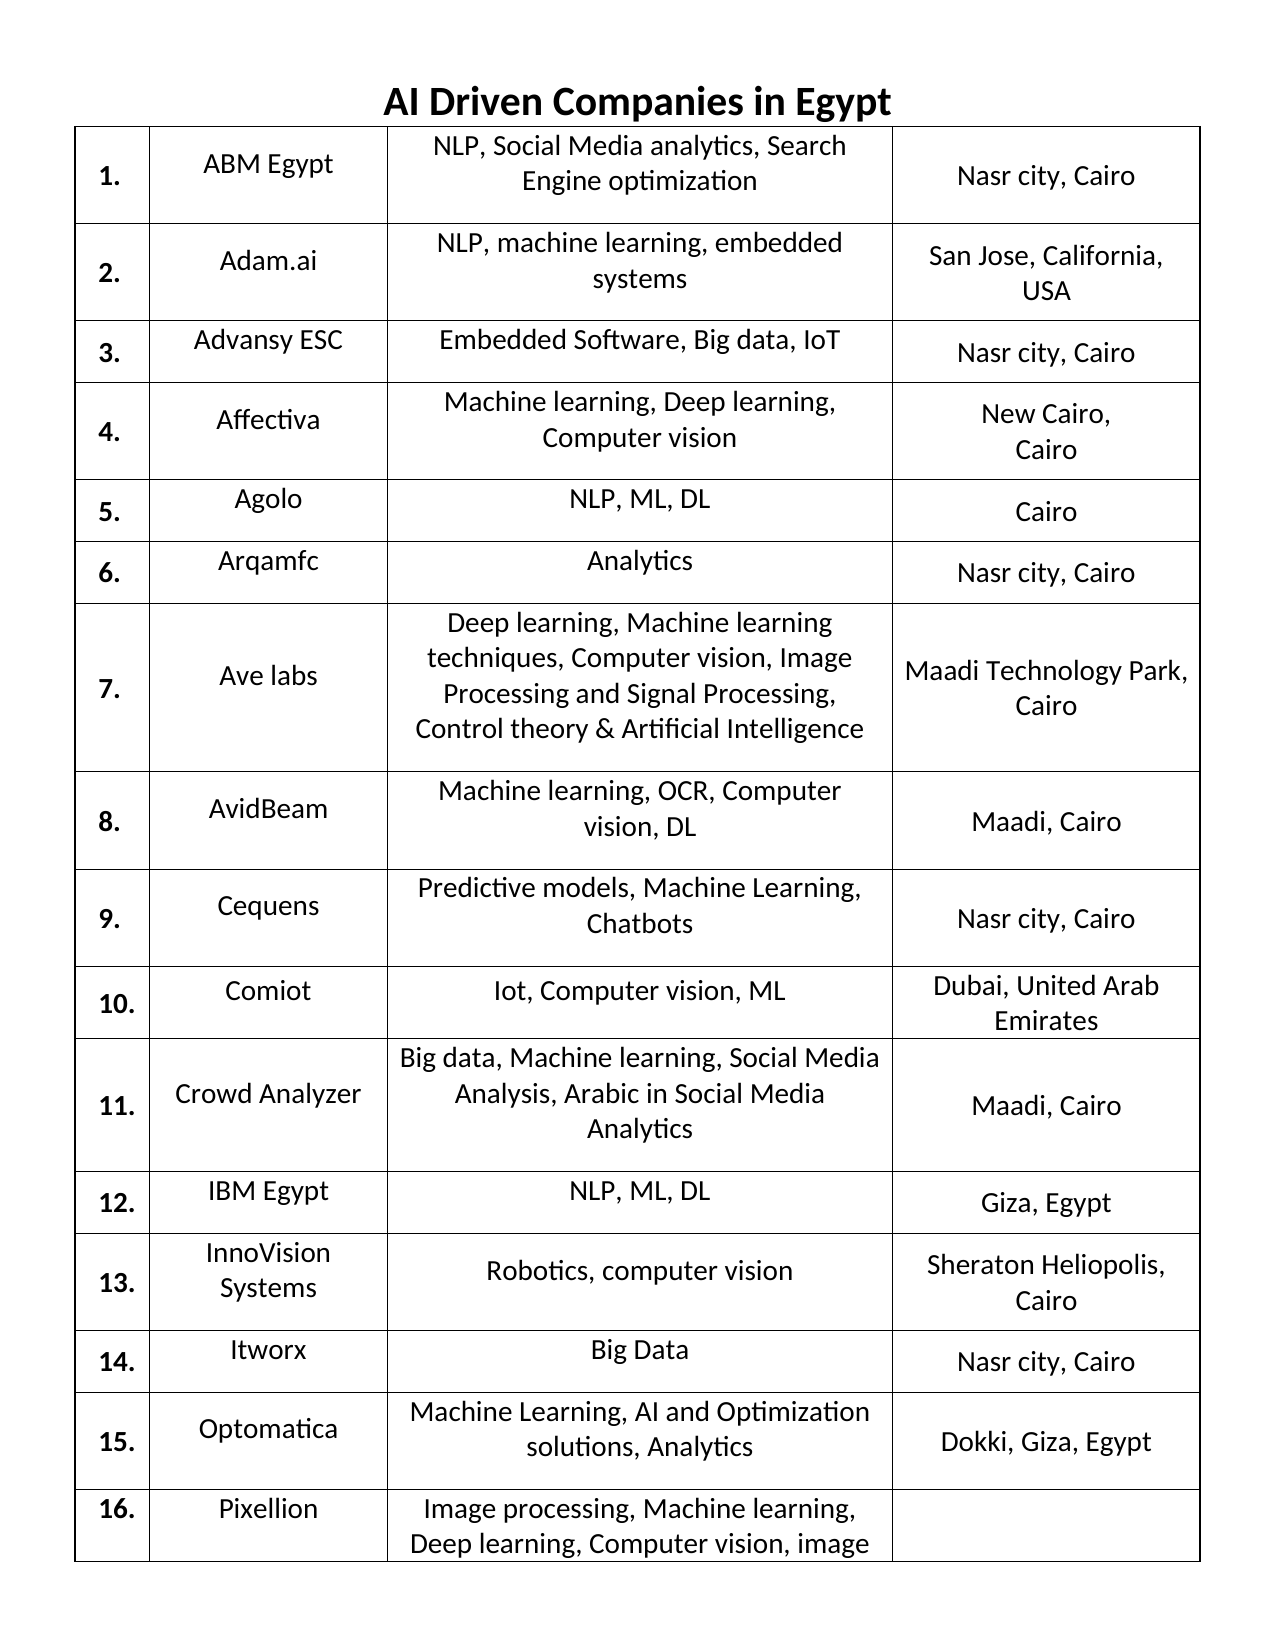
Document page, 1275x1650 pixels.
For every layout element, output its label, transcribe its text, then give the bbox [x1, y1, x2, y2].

table_cell Machine learning, Deep learning, Computer vision [388, 383, 892, 479]
table_cell Affectiva [150, 383, 387, 479]
table_cell [76, 772, 149, 868]
table_cell Maadi, Cairo [893, 772, 1199, 868]
table_cell [76, 1331, 149, 1392]
table_cell Dokki, Giza, Egypt [893, 1393, 1199, 1489]
table_cell Ave labs [150, 604, 387, 771]
table_cell Maadi Technology Park, Cairo [893, 604, 1199, 771]
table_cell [388, 1490, 892, 1561]
table_cell San Jose, California, USA [893, 224, 1199, 320]
table_cell [76, 967, 149, 1038]
table_cell NLP, ML, DL [388, 480, 892, 541]
table_cell Predictive models, Machine Learning, Chatbots [388, 870, 892, 966]
table_cell Agolo [150, 480, 387, 541]
table_cell Maadi, Cairo [893, 1039, 1199, 1171]
table_cell Cequens [150, 870, 387, 966]
table_cell AvidBeam [150, 772, 387, 868]
table_header [76, 127, 149, 223]
table_header Nasr city, Cairo [893, 127, 1199, 223]
table_cell [76, 383, 149, 479]
table_cell Iot, Computer vision, ML [388, 967, 892, 1038]
table_cell Pixellion [150, 1490, 387, 1561]
table_cell Big data, Machine learning, Social Media Analysis, Arabic in Social Media Analytics [388, 1039, 892, 1171]
table_cell [76, 1039, 149, 1171]
table_cell Sheraton Heliopolis, Cairo [893, 1234, 1199, 1330]
table_cell Optomatica [150, 1393, 387, 1489]
table_cell [76, 604, 149, 771]
table_cell Arqamfc [150, 542, 387, 603]
table_cell Nasr city, Cairo [893, 1331, 1199, 1392]
table_cell [76, 1234, 149, 1330]
table_cell Dubai, United Arab Emirates [893, 967, 1199, 1038]
table_header NLP, Social Media analytics, Search Engine optimization [388, 127, 892, 223]
table_cell Comiot [150, 967, 387, 1038]
table_cell [76, 321, 149, 382]
table_cell Embedded Software, Big data, IoT [388, 321, 892, 382]
table_cell Analytics [388, 542, 892, 603]
table_cell [76, 224, 149, 320]
table_cell InnoVision Systems [150, 1234, 387, 1330]
table_cell IBM Egypt [150, 1172, 387, 1233]
table_cell Crowd Analyzer [150, 1039, 387, 1171]
table_header ABM Egypt [150, 127, 387, 223]
table_cell Robotics, computer vision [388, 1234, 892, 1330]
table_cell [76, 1172, 149, 1233]
table_cell [76, 1490, 149, 1561]
table_cell Cairo [893, 480, 1199, 541]
table_cell Nasr city, Cairo [893, 542, 1199, 603]
table_cell [893, 1490, 1199, 1561]
table_cell Deep learning, Machine learning techniques, Computer vision, Image Processing and Signal Processing, Control theory & Artificial Intelligence [388, 604, 892, 771]
table_cell Nasr city, Cairo [893, 870, 1199, 966]
table_cell Machine Learning, AI and Optimization solutions, Analytics [388, 1393, 892, 1489]
table_cell [76, 542, 149, 603]
table_cell New Cairo, Cairo [893, 383, 1199, 479]
table_cell NLP, ML, DL [388, 1172, 892, 1233]
table_cell Advansy ESC [150, 321, 387, 382]
table_cell [76, 1393, 149, 1489]
table_cell Itworx [150, 1331, 387, 1392]
table_cell Nasr city, Cairo [893, 321, 1199, 382]
table_cell [76, 480, 149, 541]
table_cell Machine learning, OCR, Computer vision, DL [388, 772, 892, 868]
table_cell Adam.ai [150, 224, 387, 320]
table_cell NLP, machine learning, embedded systems [388, 224, 892, 320]
table_cell Giza, Egypt [893, 1172, 1199, 1233]
table_cell Big Data [388, 1331, 892, 1392]
table_cell [76, 870, 149, 966]
